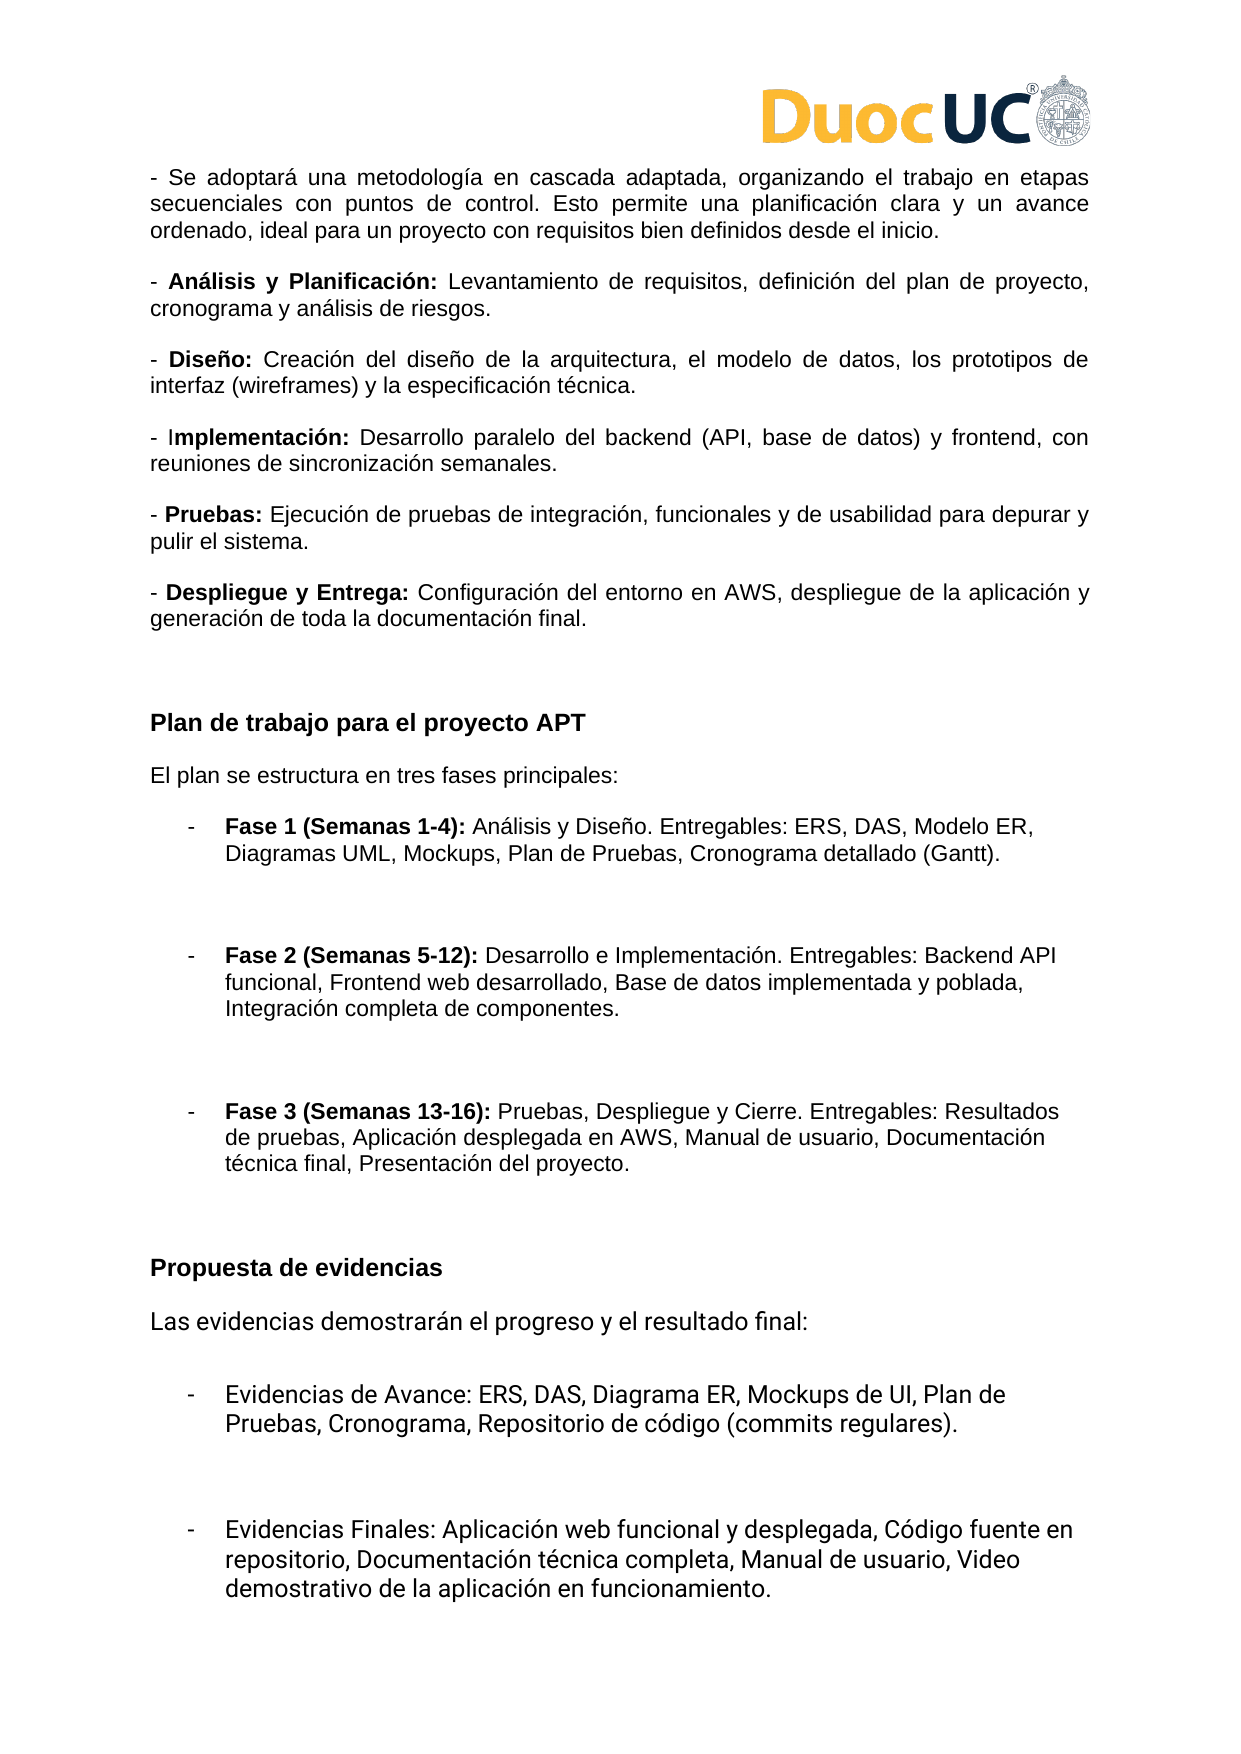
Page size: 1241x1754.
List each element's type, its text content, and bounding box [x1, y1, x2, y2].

text - Análisis y Planificación: Levantamiento de requisitos, definición del plan de proyecto, cronograma y análisis de riesgos. [150, 268, 1090, 321]
text Propuesta de evidencias [150, 1253, 1090, 1282]
text Plan de trabajo para el proyecto APT [150, 708, 1090, 737]
list Evidencias Finales: Aplicación web funcional y desplegada, Código fuente en repositorio, Documentación técnica completa, Manual de usuario, Video demostrativo de la aplicación en funcionamiento. [187, 1516, 1090, 1603]
text - Diseño: Creación del diseño de la arquitectura, el modelo de datos, los prototipos de interfaz (wireframes) y la especificación técnica. [150, 346, 1090, 398]
list Fase 3 (Semanas 13-16): Pruebas, Despliegue y Cierre. Entregables: Resultados de pruebas, Aplicación desplegada en AWS, Manual de usuario, Documentación técnica final, Presentación del proyecto. [187, 1098, 1090, 1177]
text Las evidencias demostrarán el progreso y el resultado final: [150, 1307, 1090, 1336]
list Evidencias de Avance: ERS, DAS, Diagrama ER, Mockups de UI, Plan de Pruebas, Cronograma, Repositorio de código (commits regulares). [187, 1380, 1090, 1438]
text - Se adoptará una metodología en cascada adaptada, organizando el trabajo en etapas secuenciales con puntos de control. Esto permite una planificación clara y un avance ordenado, ideal para un proyecto con requisitos bien definidos desde el inicio. [150, 164, 1090, 243]
text El plan se estructura en tres fases principales: [150, 762, 1090, 788]
text - Implementación: Desarrollo paralelo del backend (API, base de datos) y frontend, con reuniones de sincronización semanales. [150, 423, 1090, 476]
picture [762, 75, 1091, 146]
list Fase 1 (Semanas 1-4): Análisis y Diseño. Entregables: ERS, DAS, Modelo ER, Diagramas UML, Mockups, Plan de Pruebas, Cronograma detallado (Gantt). [187, 813, 1090, 866]
text - Pruebas: Ejecución de pruebas de integración, funcionales y de usabilidad para depurar y pulir el sistema. [150, 501, 1090, 554]
text - Despliegue y Entrega: Configuración del entorno en AWS, despliegue de la aplicación y generación de toda la documentación final. [150, 579, 1090, 632]
list Fase 2 (Semanas 5-12): Desarrollo e Implementación. Entregables: Backend API funcional, Frontend web desarrollado, Base de datos implementada y poblada, Integración completa de componentes. [187, 942, 1090, 1021]
